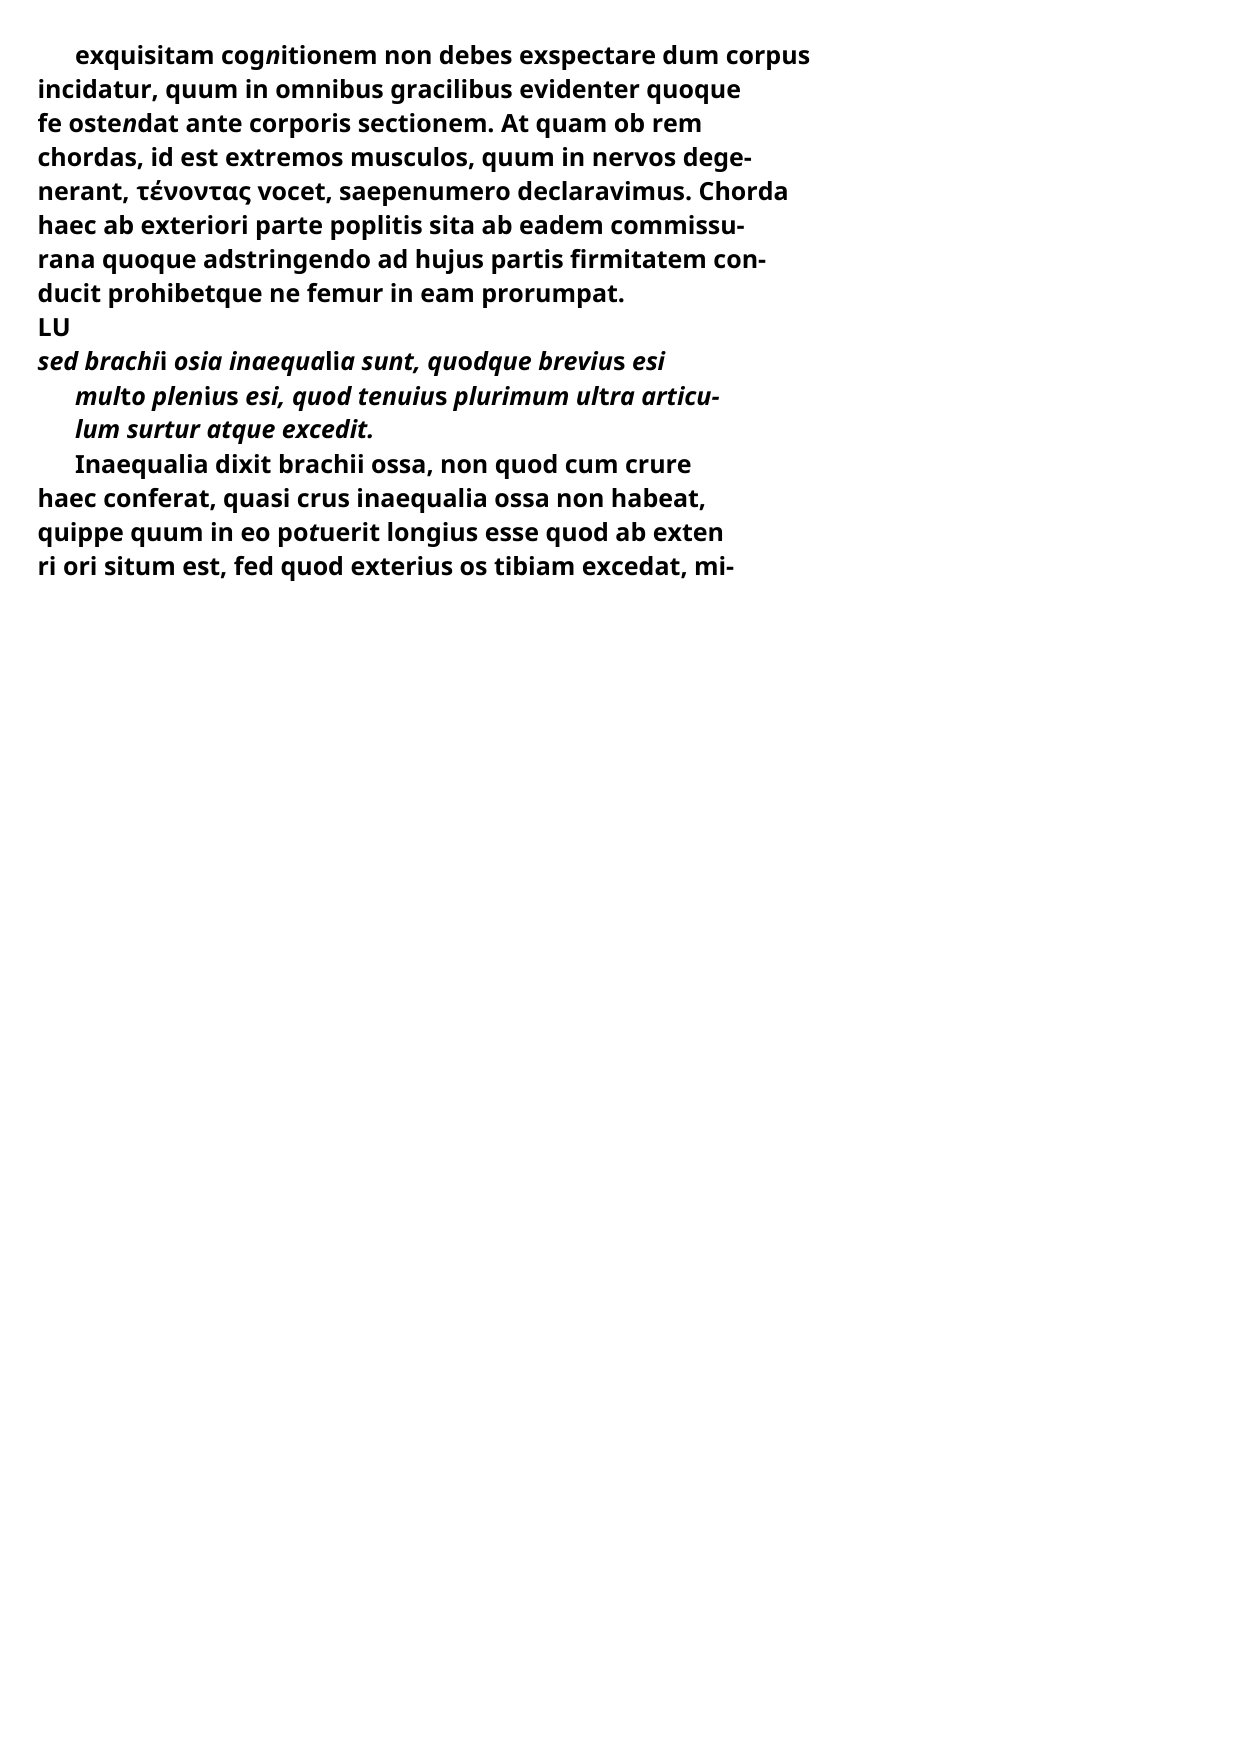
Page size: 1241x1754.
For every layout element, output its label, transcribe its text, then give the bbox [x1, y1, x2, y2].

text exquisitam cognitionem non debes exspectare dum corpus incidatur, quum in omnibus gracilibus evidenter quoque fe ostendat ante corporis sectionem. At quam ob rem chordas, id est extremos musculos, quum in nervos dege- nerant, τένοντας vocet, saepenumero declaravimus. Chorda haec ab exteriori parte poplitis sita ab eadem commissu- rana quoque adstringendo ad hujus partis firmitatem con- ducit prohibetque ne femur in eam prorumpat. [37, 37, 1203, 310]
text LU [37, 310, 1203, 344]
text sed brachii osia inaequalia sunt, quodque brevius esi multo plenius esi, quod tenuius plurimum ultra articu- lum surtur atque excedit. [37, 344, 1203, 446]
text Inaequalia dixit brachii ossa, non quod cum crure haec conferat, quasi crus inaequalia ossa non habeat, quippe quum in eo potuerit longius esse quod ab exten ri ori situm est, fed quod exterius os tibiam excedat, mi- [37, 446, 1203, 582]
